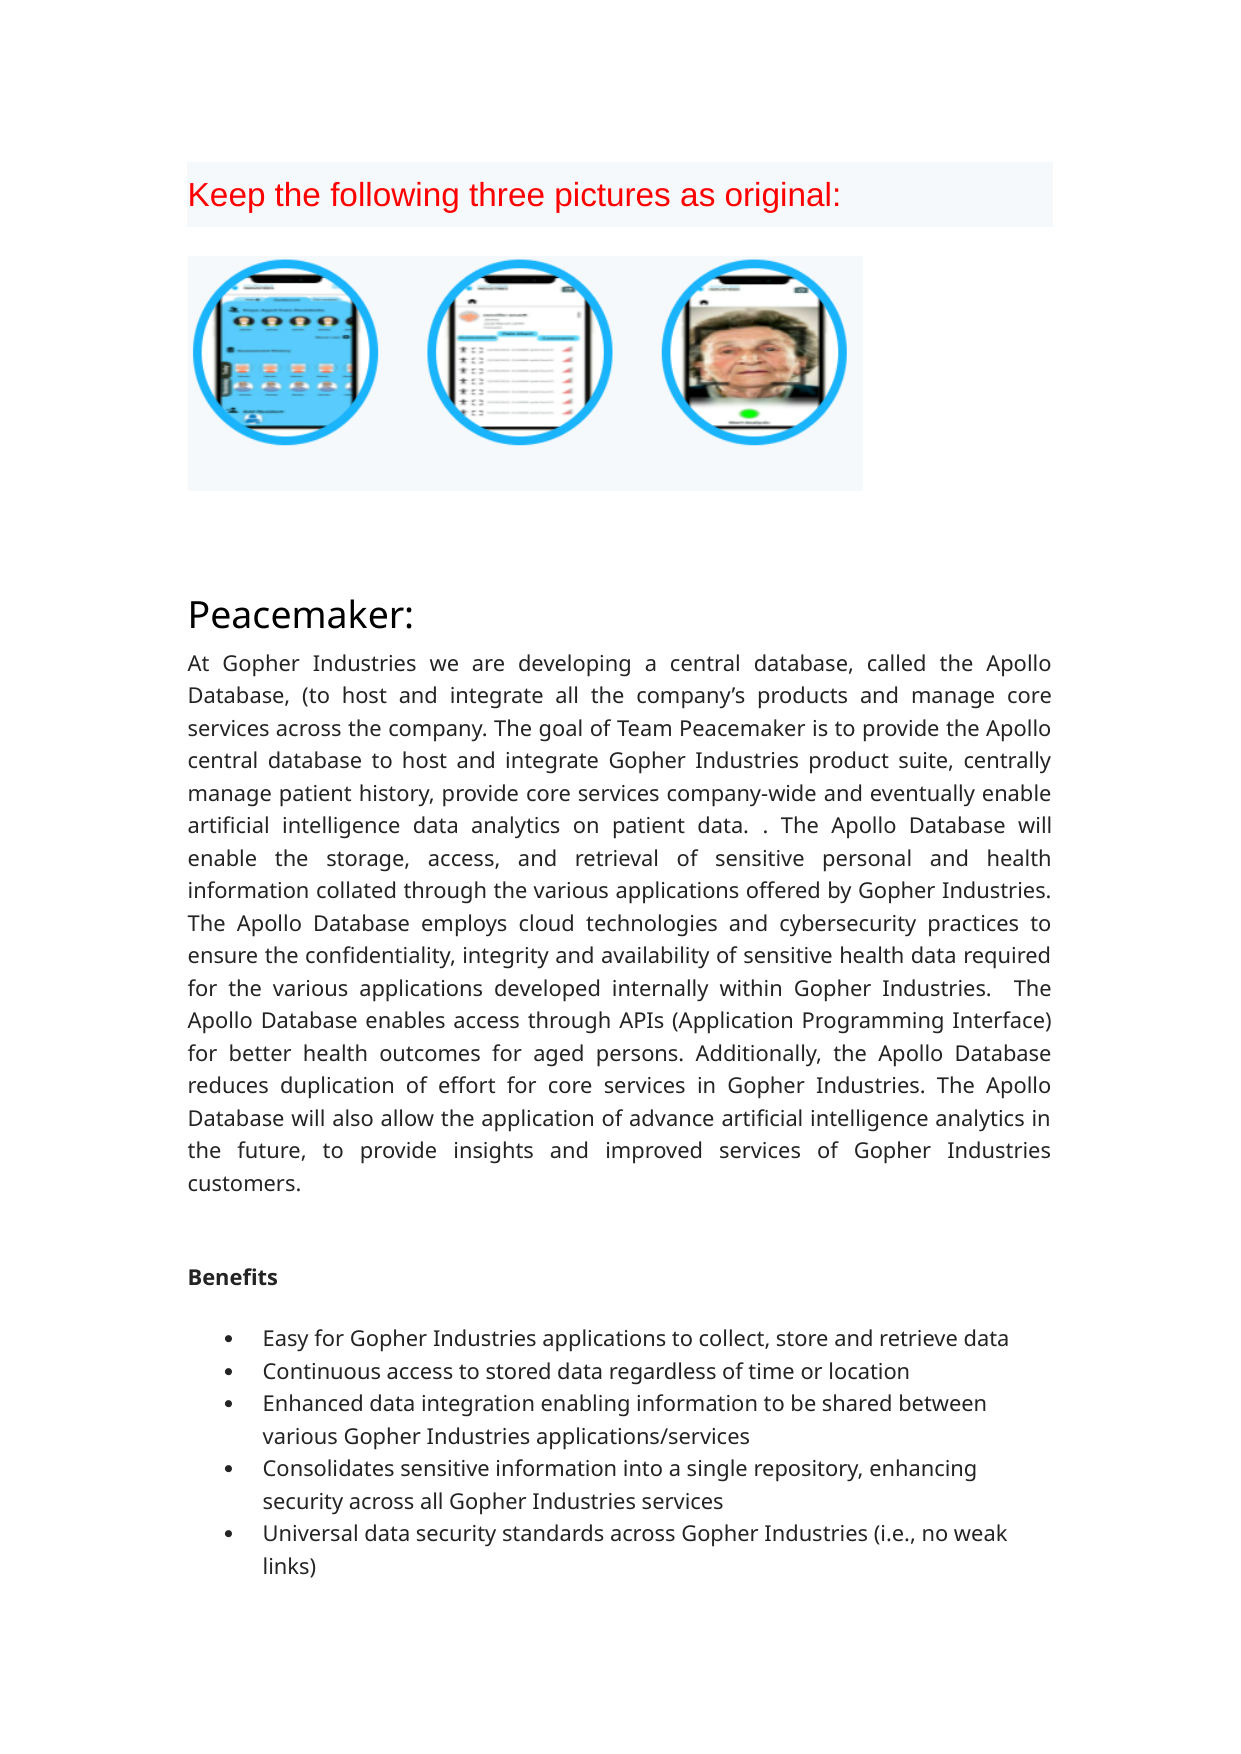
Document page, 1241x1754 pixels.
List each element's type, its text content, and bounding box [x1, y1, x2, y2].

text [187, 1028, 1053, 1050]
list Universal data security standards across Gopher Industries (i.e., no weak links) [225, 1517, 1053, 1582]
list Continuous access to stored data regardless of time or location [225, 1354, 1053, 1387]
text Benefits [187, 1260, 1053, 1293]
text At Gopher Industries we are developing a central database, called the Apollo Database, (to host and integrate all the company’s products and manage core services across the company. The goal of Team Peacemaker is to provide the Apollo central database to host and integrate Gopher Industries product suite, centrally manage patient history, provide core services company-wide and eventually enable artificial intelligence data analytics on patient data. . The Apollo Database will enable the storage, access, and retrieval of sensitive personal and health information collated through the various applications offered by Gopher Industries. The Apollo Database employs cloud technologies and cybersecurity practices to ensure the confidentiality, integrity and availability of sensitive health data required for the various applications developed internally within Gopher Industries. The Apollo Database enables access through APIs (Application Programming Interface) for better health outcomes for aged persons. Additionally, the Apollo Database reduces duplication of effort for core services in Gopher Industries. The Apollo Database will also allow the application of advance artificial intelligence analytics in the future, to provide insights and improved services of Gopher Industries customers. [187, 1051, 1053, 1147]
text Keep the following three pictures as original: [187, 162, 1053, 227]
list Consolidates sensitive information into a single repository, enhancing security across all Gopher Industries services [225, 1452, 1053, 1517]
text At Gopher Industries we are developing a central database, called the Apollo Database, (to host and integrate all the company’s products and manage core services across the company. The goal of Team Peacemaker is to provide the Apollo central database to host and integrate Gopher Industries product suite, centrally manage patient history, provide core services company-wide and eventually enable artificial intelligence data analytics on patient data. . The Apollo Database will enable the storage, access, and retrieval of sensitive personal and health information collated through the various applications offered by Gopher Industries. The Apollo Database employs cloud technologies and cybersecurity practices to ensure the confidentiality, integrity and availability of sensitive health data required for the various applications developed internally within Gopher Industries. The Apollo Database enables access through APIs (Application Programming Interface) for better health outcomes for aged persons. Additionally, the Apollo Database reduces duplication of effort for core services in Gopher Industries. The Apollo Database will also allow the application of advance artificial intelligence analytics in the future, to provide insights and improved services of Gopher Industries customers. [187, 671, 1053, 915]
list Enhanced data integration enabling information to be shared between various Gopher Industries applications/services [225, 1387, 1053, 1452]
picture [187, 256, 863, 491]
list Easy for Gopher Industries applications to collect, store and retrieve data [225, 1322, 1053, 1354]
text Peacemaker: [187, 581, 1053, 646]
